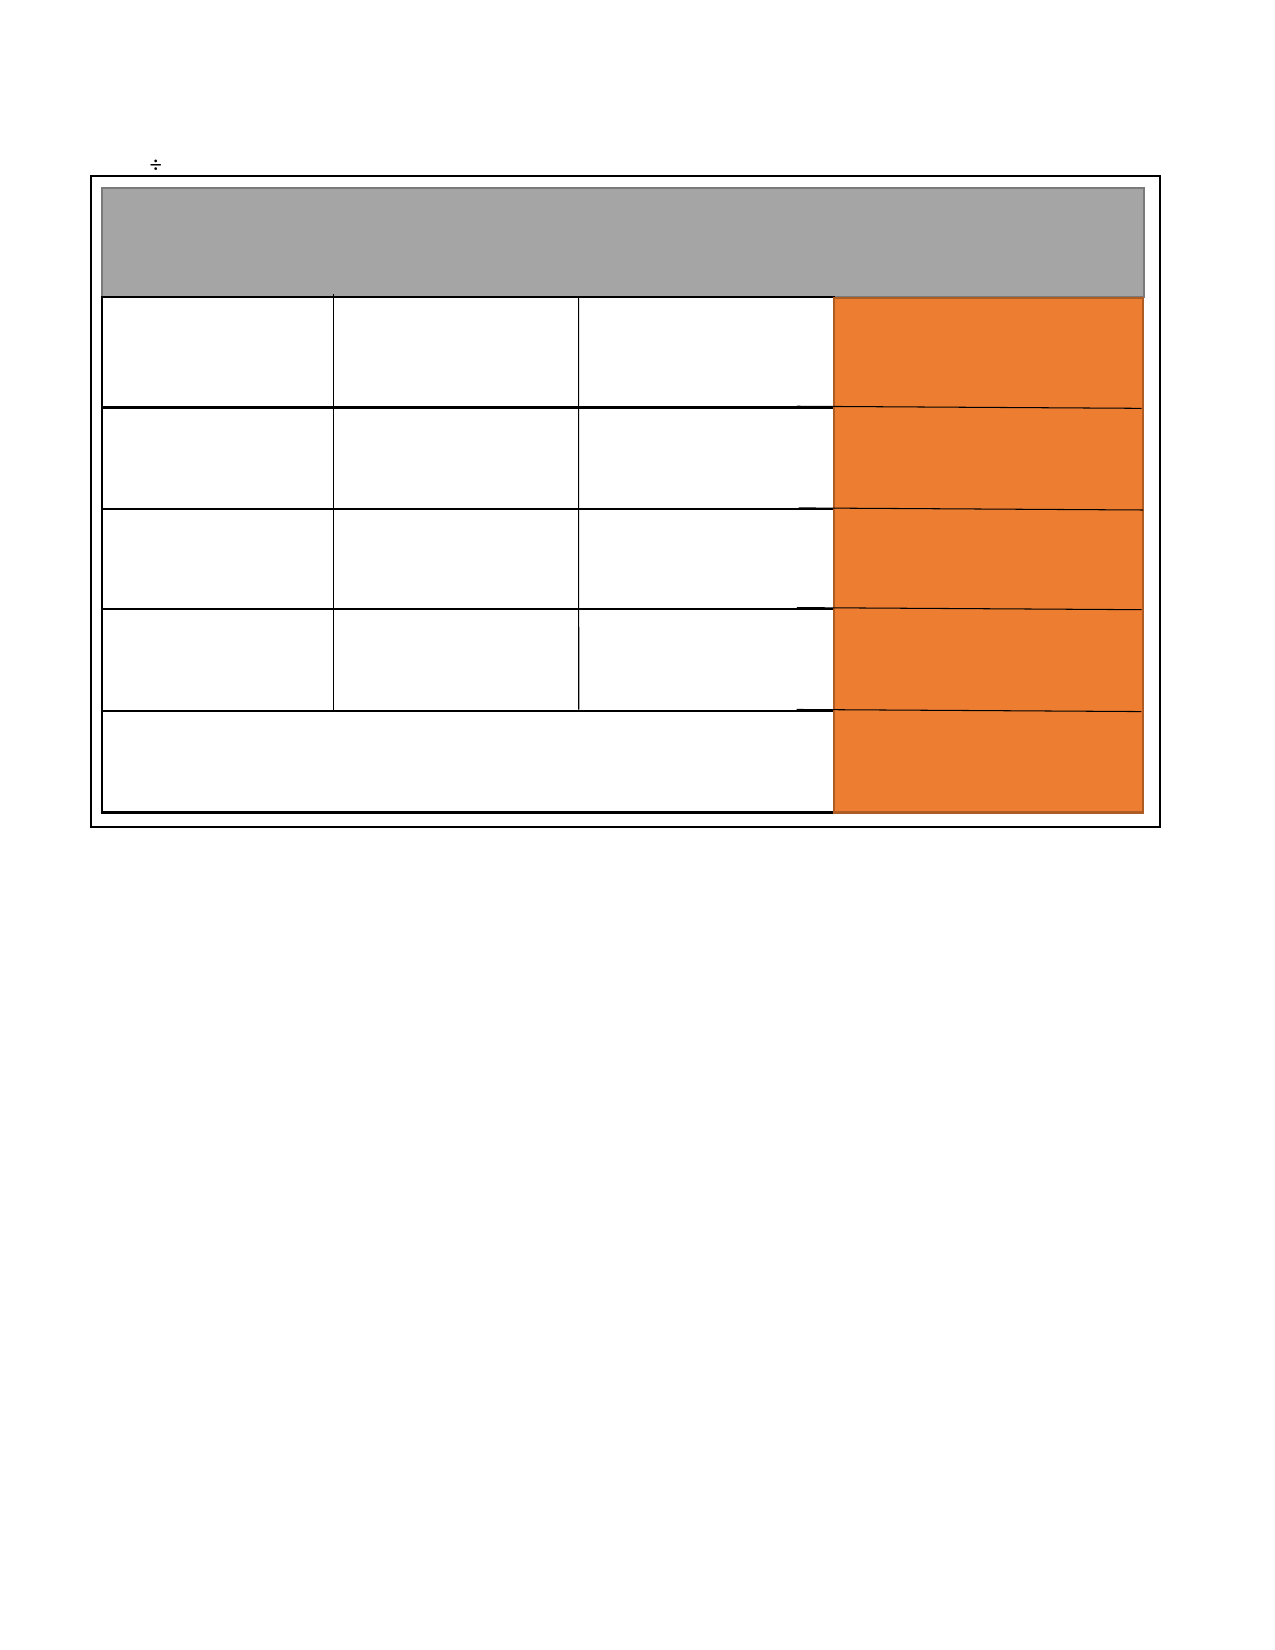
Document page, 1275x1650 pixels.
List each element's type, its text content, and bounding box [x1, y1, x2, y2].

text ÷ [150, 150, 1125, 175]
